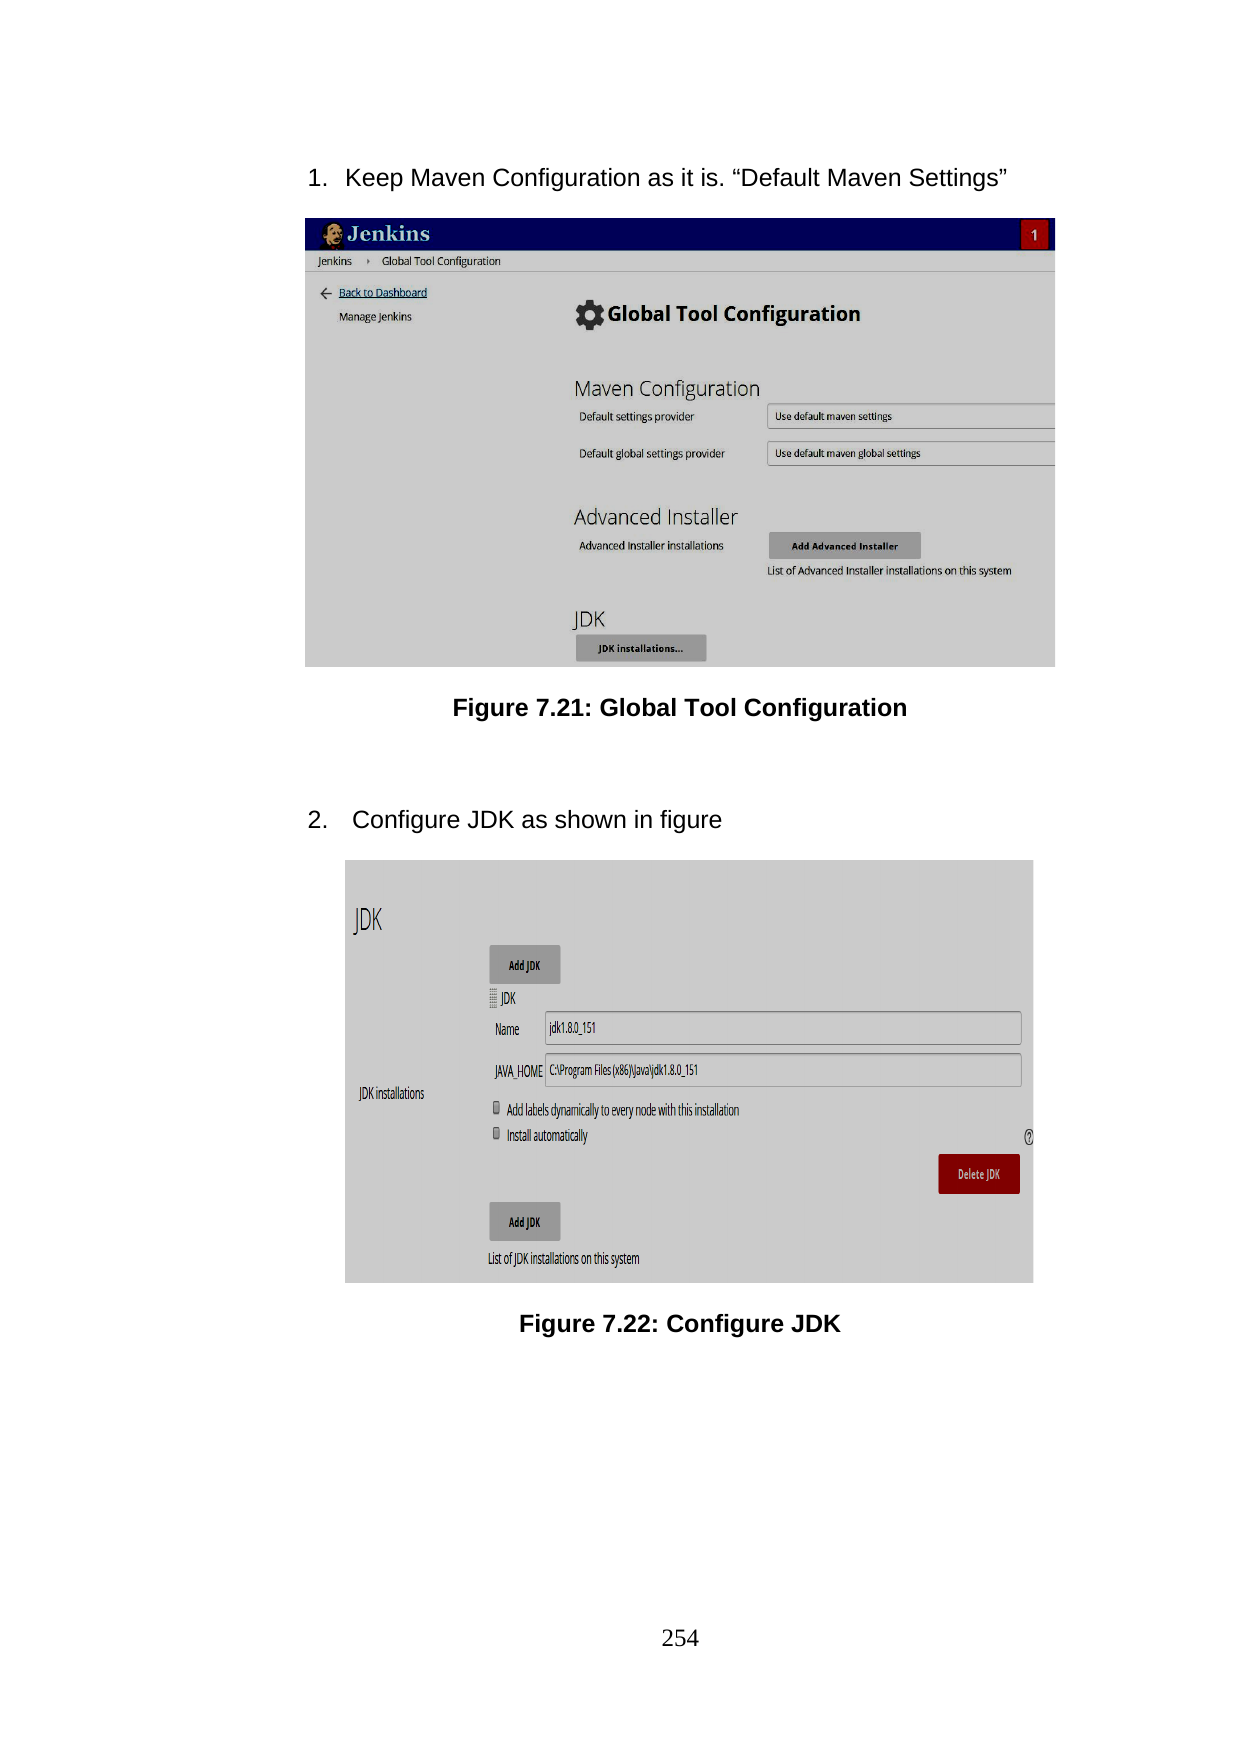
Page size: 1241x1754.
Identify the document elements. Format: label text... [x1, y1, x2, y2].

list Keep Maven Configuration as it is. “Default Maven Settings” [307, 162, 1090, 191]
text Figure 7.21: Global Tool Configuration [270, 693, 1090, 722]
list Configure JDK as shown in figure [307, 805, 1090, 833]
text Figure 7.22: Configure JDK [270, 1309, 1090, 1338]
